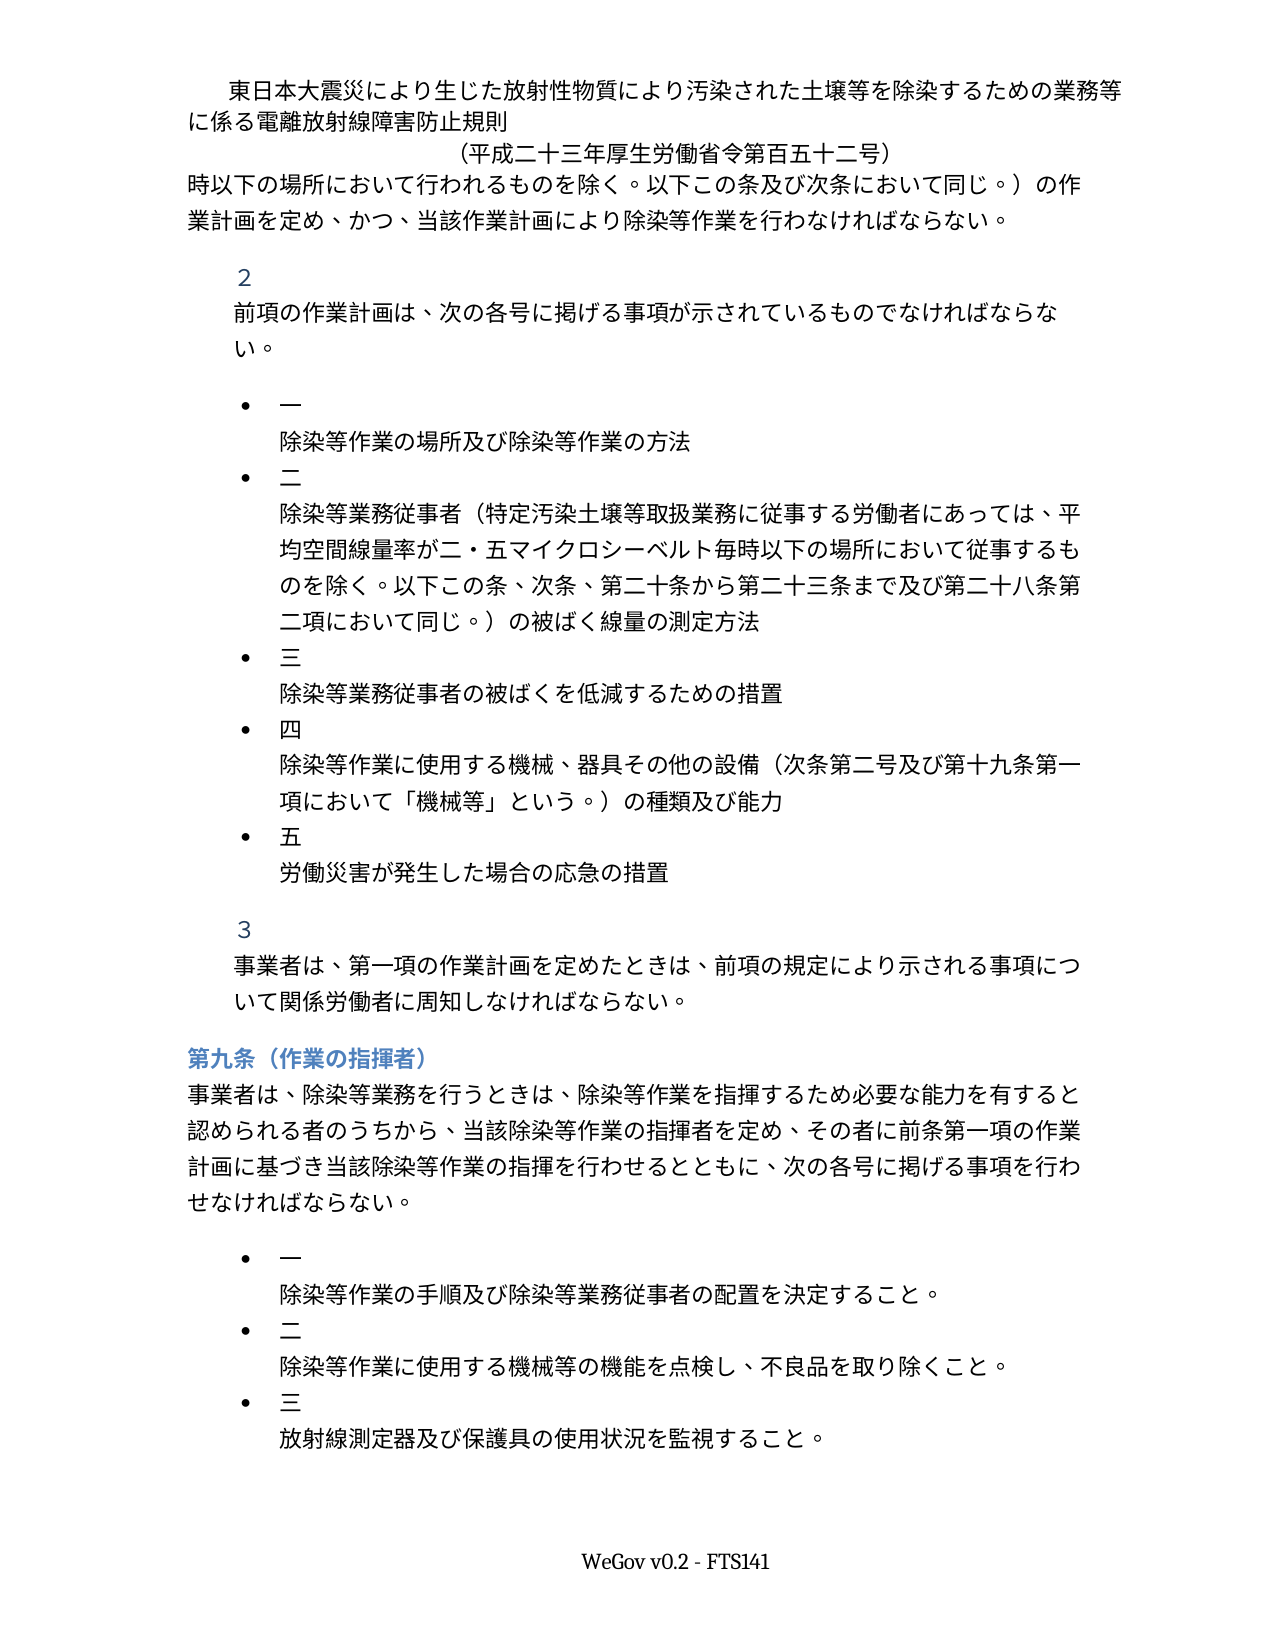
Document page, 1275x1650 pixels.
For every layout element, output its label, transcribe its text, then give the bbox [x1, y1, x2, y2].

subtitle 第九条（作業の指揮者） [187, 1043, 1087, 1074]
list 三 除染等業務従事者の被ばくを低減するための措置 [242, 642, 1087, 709]
list 二 除染等作業に使用する機械等の機能を点検し、不良品を取り除くこと。 [242, 1315, 1087, 1382]
list 二 除染等業務従事者（特定汚染土壌等取扱業務に従事する労働者にあっては、平均空間線量率が二・五マイクロシーベルト毎時以下の場所において従事するものを除く。以下この条、次条、第二十条から第二十三条まで及び第二十八条第二項において同じ。）の被ばく線量の測定方法 [242, 462, 1087, 637]
subtitle ３ [233, 914, 1087, 945]
list 三 放射線測定器及び保護具の使用状況を監視すること。 [242, 1387, 1087, 1454]
list 一 除染等作業の手順及び除染等業務従事者の配置を決定すること。 [242, 1243, 1087, 1310]
subtitle ２ [233, 261, 1087, 293]
list 一 除染等作業の場所及び除染等作業の方法 [242, 390, 1087, 457]
text 前項の作業計画は、次の各号に掲げる事項が示されているものでなければならない。 [233, 297, 1087, 364]
text 事業者は、第一項の作業計画を定めたときは、前項の規定により示される事項について関係労働者に周知しなければならない。 [233, 950, 1087, 1017]
list 五 労働災害が発生した場合の応急の措置 [242, 821, 1087, 888]
list 四 除染等作業に使用する機械、器具その他の設備（次条第二号及び第十九条第一項において「機械等」という。）の種類及び能力 [242, 713, 1087, 817]
text 事業者は、除染等業務を行うときは、除染等作業を指揮するため必要な能力を有すると認められる者のうちから、当該除染等作業の指揮者を定め、その者に前条第一項の作業計画に基づき当該除染等作業の指揮を行わせるとともに、次の各号に掲げる事項を行わせなければならない。 [187, 1079, 1087, 1218]
